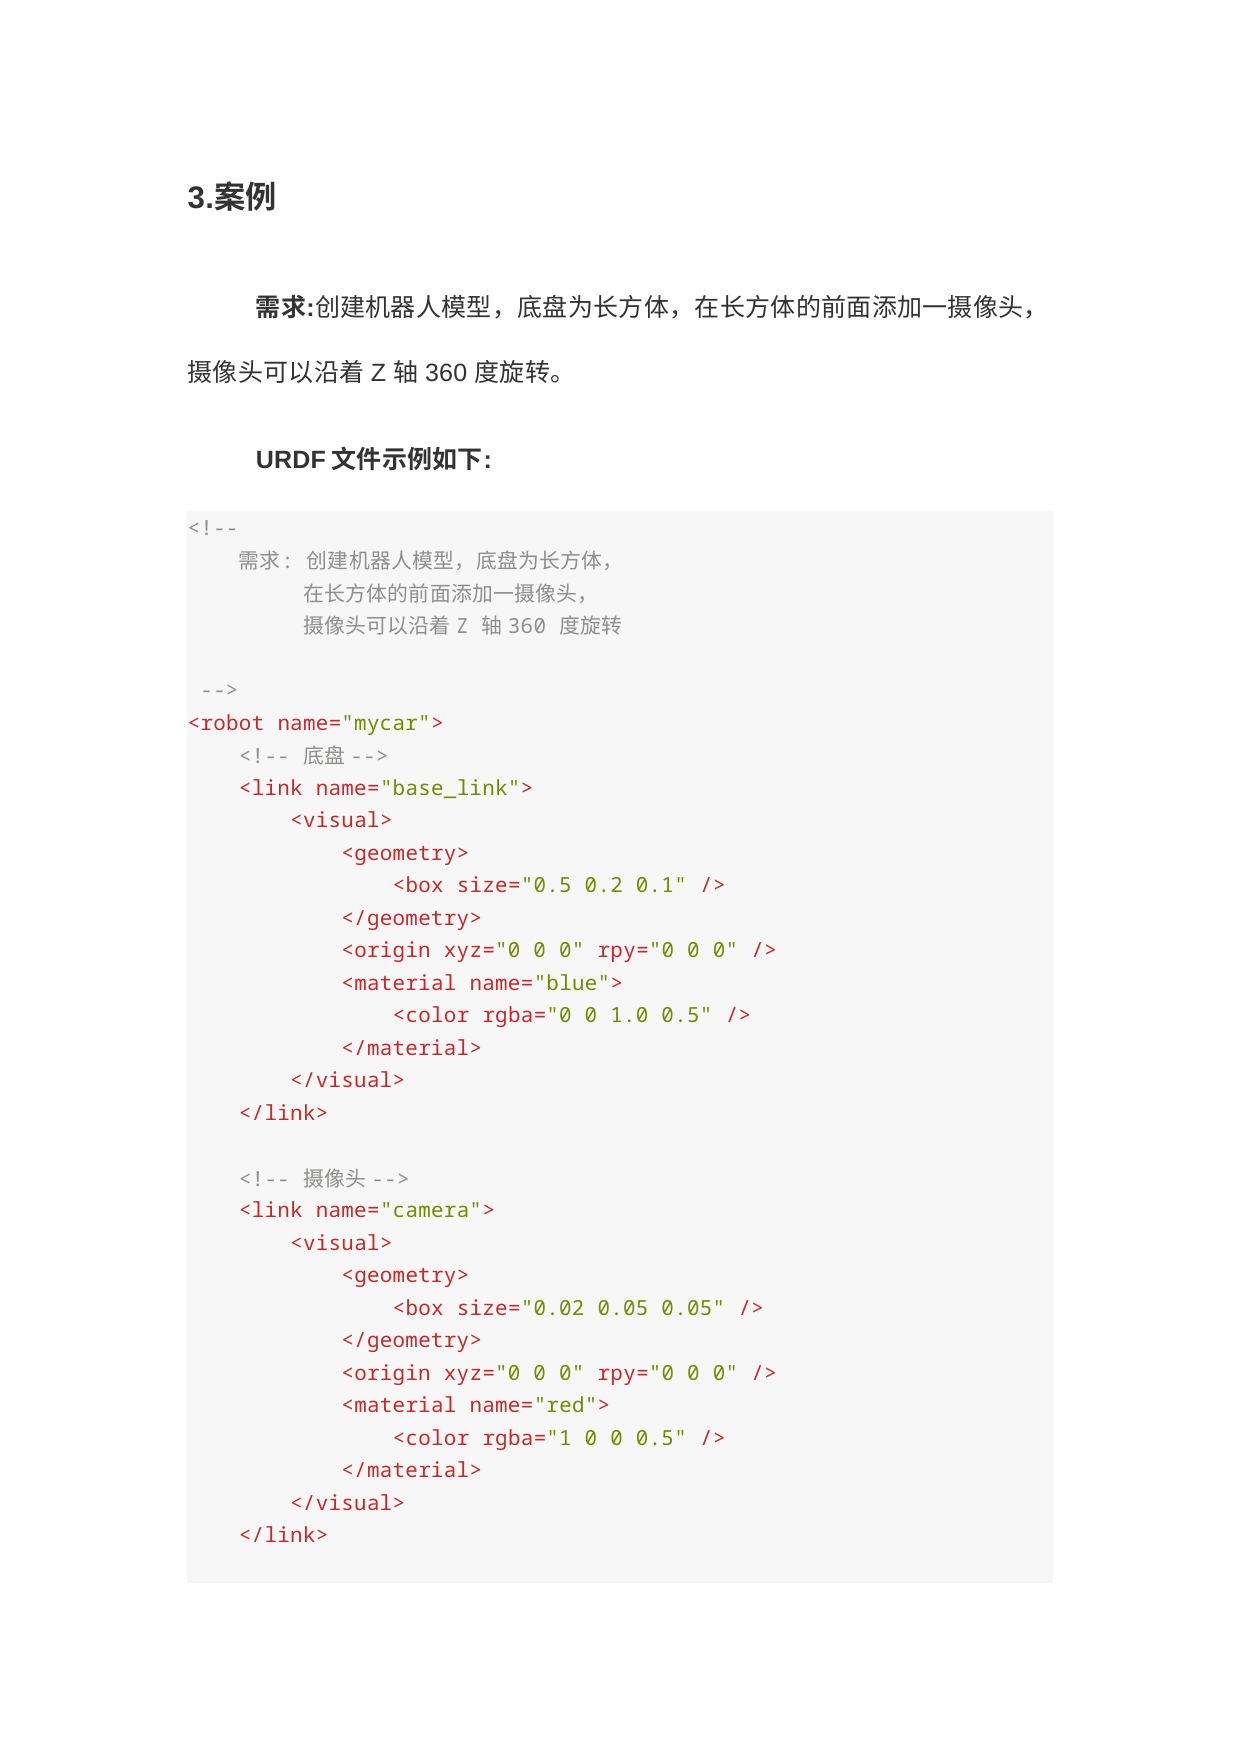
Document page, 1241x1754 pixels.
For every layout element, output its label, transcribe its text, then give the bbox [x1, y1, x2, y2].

text </link> [187, 1096, 1053, 1128]
text <!-- 摄像头 --> [187, 1161, 1053, 1193]
text </material> [187, 1453, 1053, 1486]
text <material name="red"> [187, 1388, 1053, 1421]
text </geometry> [187, 1323, 1053, 1356]
text </link> [187, 1518, 1053, 1551]
text <box size="0.02 0.05 0.05" /> [187, 1291, 1053, 1323]
text </material> [187, 1031, 1053, 1063]
text </visual> [187, 1486, 1053, 1518]
text <!-- [187, 511, 1053, 543]
text <material name="blue"> [187, 966, 1053, 998]
text <robot name="mycar"> [187, 706, 1053, 738]
text 在长方体的前面添加一摄像头， [187, 576, 1053, 608]
text 需求:创建机器人模型，底盘为长方体，在长方体的前面添加一摄像头，摄像头可以沿着 Z 轴 360 度旋转。 [187, 273, 1053, 403]
text <box size="0.5 0.2 0.1" /> [187, 868, 1053, 901]
text <visual> [187, 1226, 1053, 1258]
text <!-- 底盘 --> [187, 738, 1053, 771]
text 摄像头可以沿着 Z 轴 360 度旋转 [187, 608, 1053, 641]
text <visual> [187, 803, 1053, 836]
text <geometry> [187, 1258, 1053, 1291]
text </geometry> [187, 901, 1053, 933]
text </visual> [187, 1063, 1053, 1096]
text <geometry> [187, 836, 1053, 868]
text <origin xyz="0 0 0" rpy="0 0 0" /> [187, 933, 1053, 966]
subtitle 3.案例 [187, 162, 1053, 227]
text <link name="base_link"> [187, 771, 1053, 803]
text --> [187, 673, 1053, 706]
text URDF文件示例如下: [187, 425, 1053, 490]
text <origin xyz="0 0 0" rpy="0 0 0" /> [187, 1356, 1053, 1388]
text <color rgba="0 0 1.0 0.5" /> [187, 998, 1053, 1031]
text 需求: 创建机器人模型，底盘为长方体， [187, 543, 1053, 576]
text <color rgba="1 0 0 0.5" /> [187, 1421, 1053, 1453]
text <link name="camera"> [187, 1193, 1053, 1226]
